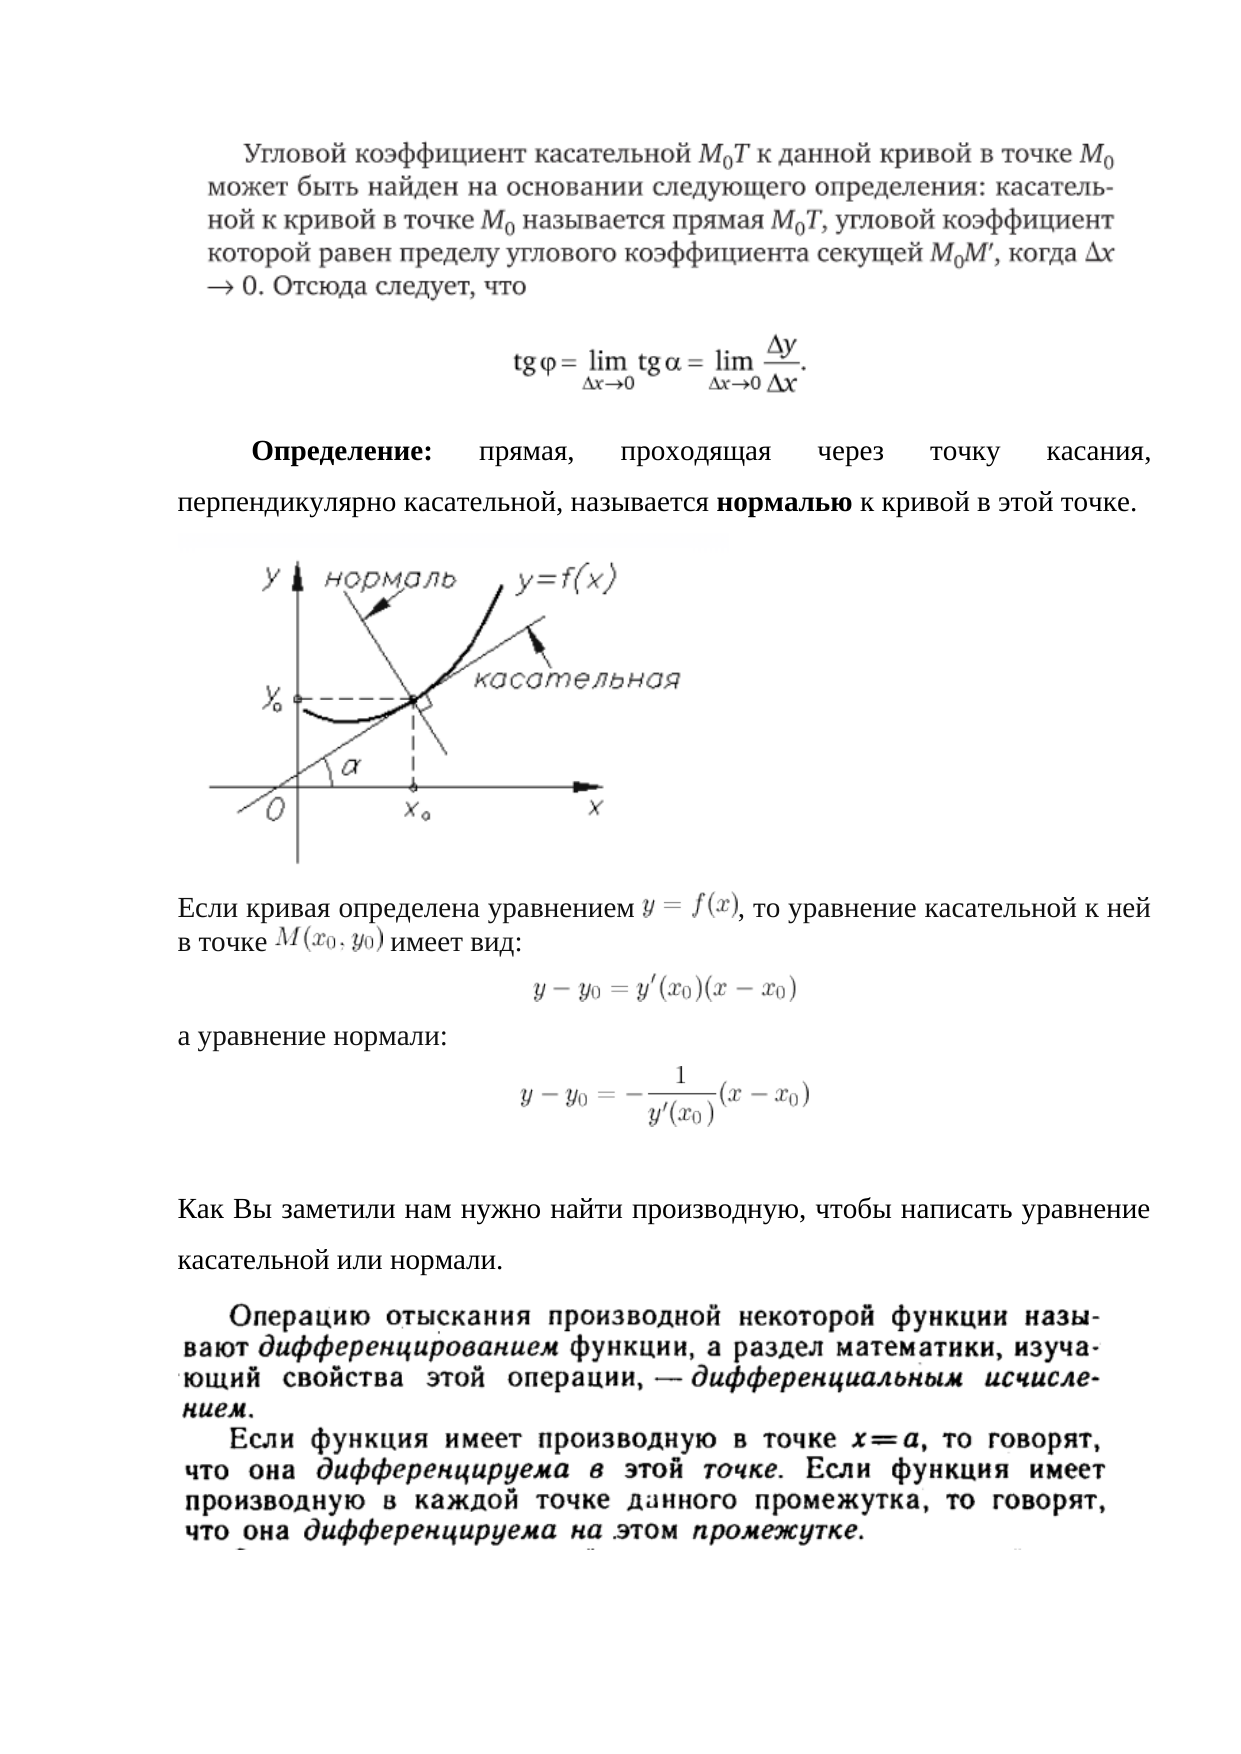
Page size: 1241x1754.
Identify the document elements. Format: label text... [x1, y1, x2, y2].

picture [177, 533, 729, 877]
text Если кривая определена уравнением , то уравнение касательной к ней в точке имеет вид: [177, 891, 1152, 958]
picture [177, 1292, 1115, 1550]
picture [642, 891, 738, 918]
picture [274, 925, 383, 952]
picture [520, 1066, 809, 1127]
text Определение: прямая, проходящая через точку касания, перпендикулярно касательной, называется нормалью к кривой в этой точке. [177, 433, 1152, 517]
text Как Вы заметили нам нужно найти производную, чтобы написать уравнение касательной или нормали. [177, 1192, 1152, 1275]
picture [533, 973, 796, 1002]
text а уравнение нормали: [177, 1018, 1152, 1051]
picture [177, 118, 1152, 420]
